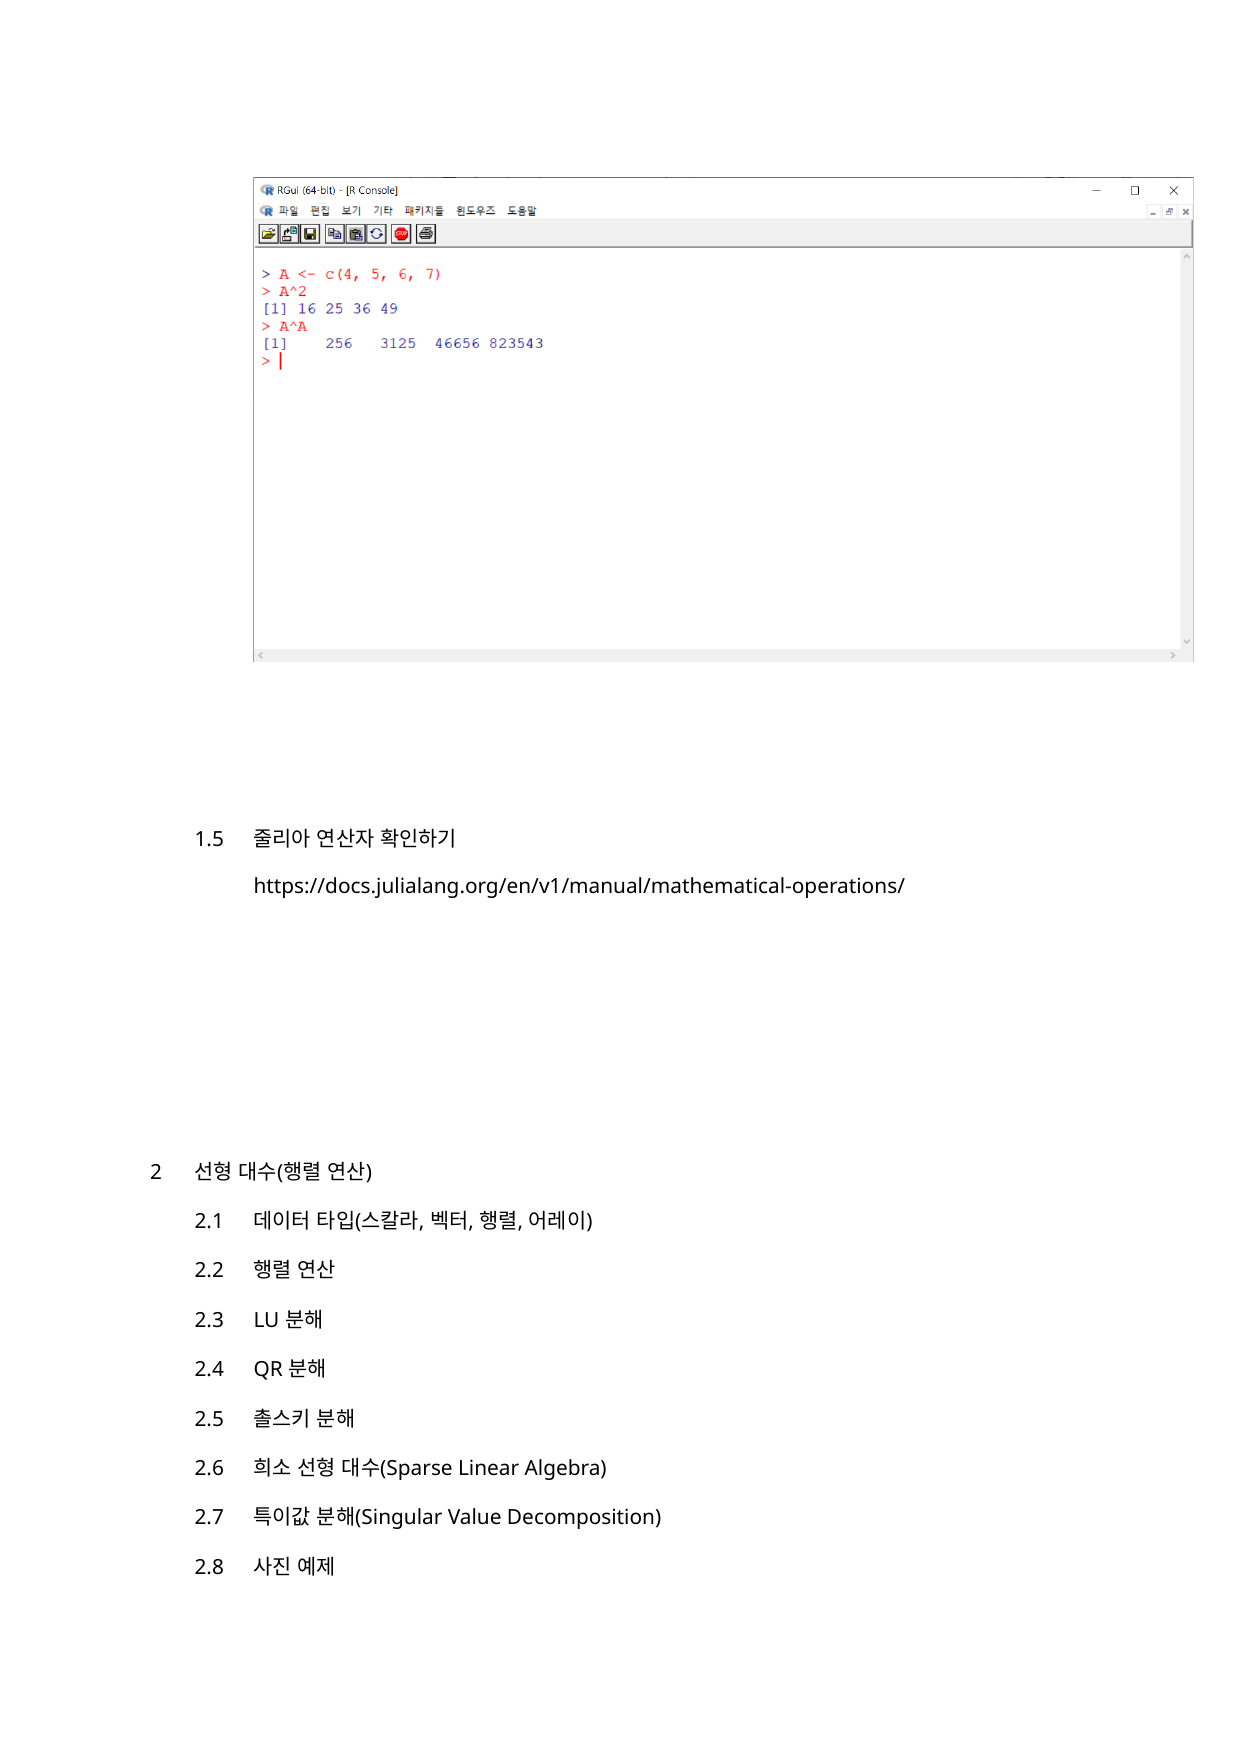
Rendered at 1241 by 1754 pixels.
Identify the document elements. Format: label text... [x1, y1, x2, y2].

list 희소 선형 대수(Sparse Linear Algebra) [194, 1451, 1090, 1482]
list QR 분해 [194, 1352, 1090, 1383]
list 데이터 타입(스칼라, 벡터, 행렬, 어레이) [194, 1204, 1090, 1235]
list 특이값 분해(Singular Value Decomposition) [194, 1501, 1090, 1531]
list 행렬 연산 [194, 1254, 1090, 1284]
picture [253, 177, 1194, 662]
list 줄리아 연산자 확인하기 [194, 822, 1090, 852]
list 사진 예제 [194, 1550, 1090, 1580]
list 선형 대수(행렬 연산) [150, 1155, 1090, 1185]
list 촐스키 분해 [194, 1402, 1090, 1432]
list LU 분해 [194, 1303, 1090, 1333]
list https://docs.julialang.org/en/v1/manual/mathematical-operations/ [253, 871, 1090, 900]
